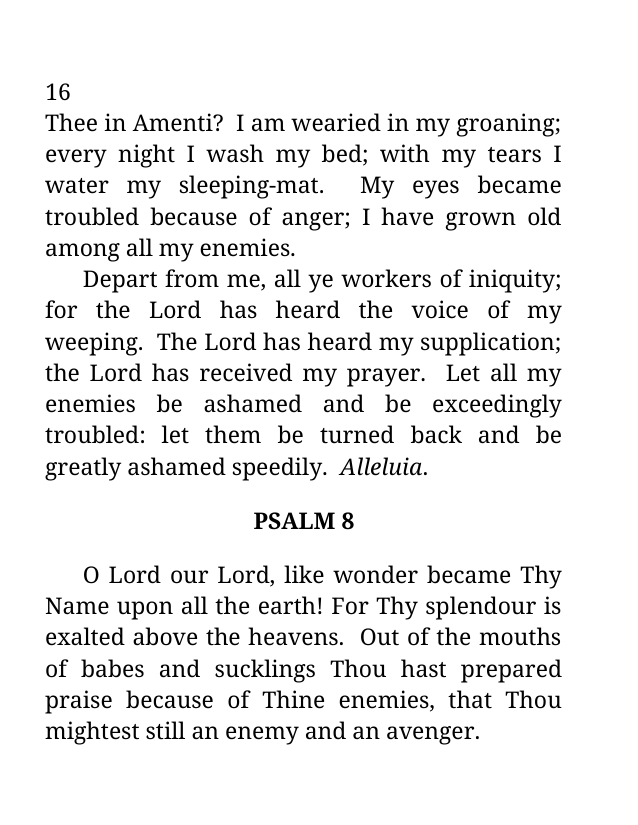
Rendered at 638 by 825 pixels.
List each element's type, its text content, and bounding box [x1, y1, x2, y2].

text O Lord our Lord, like wonder became Thy Name upon all the earth! For Thy splendour is exalted above the heavens. Out of the mouths of babes and sucklings Thou hast prepared praise because of Thine enemies, that Thou mightest still an enemy and an avenger. [45, 559, 562, 746]
subtitle PSALM 8 [45, 505, 562, 536]
text Depart from me, all ye workers of iniquity; for the Lord has heard the voice of my weeping. The Lord has heard my supplication; the Lord has received my prayer. Let all my enemies be ashamed and be exceedingly troubled: let them be turned back and be greatly ashamed speedily. Alleluia. [45, 263, 562, 482]
